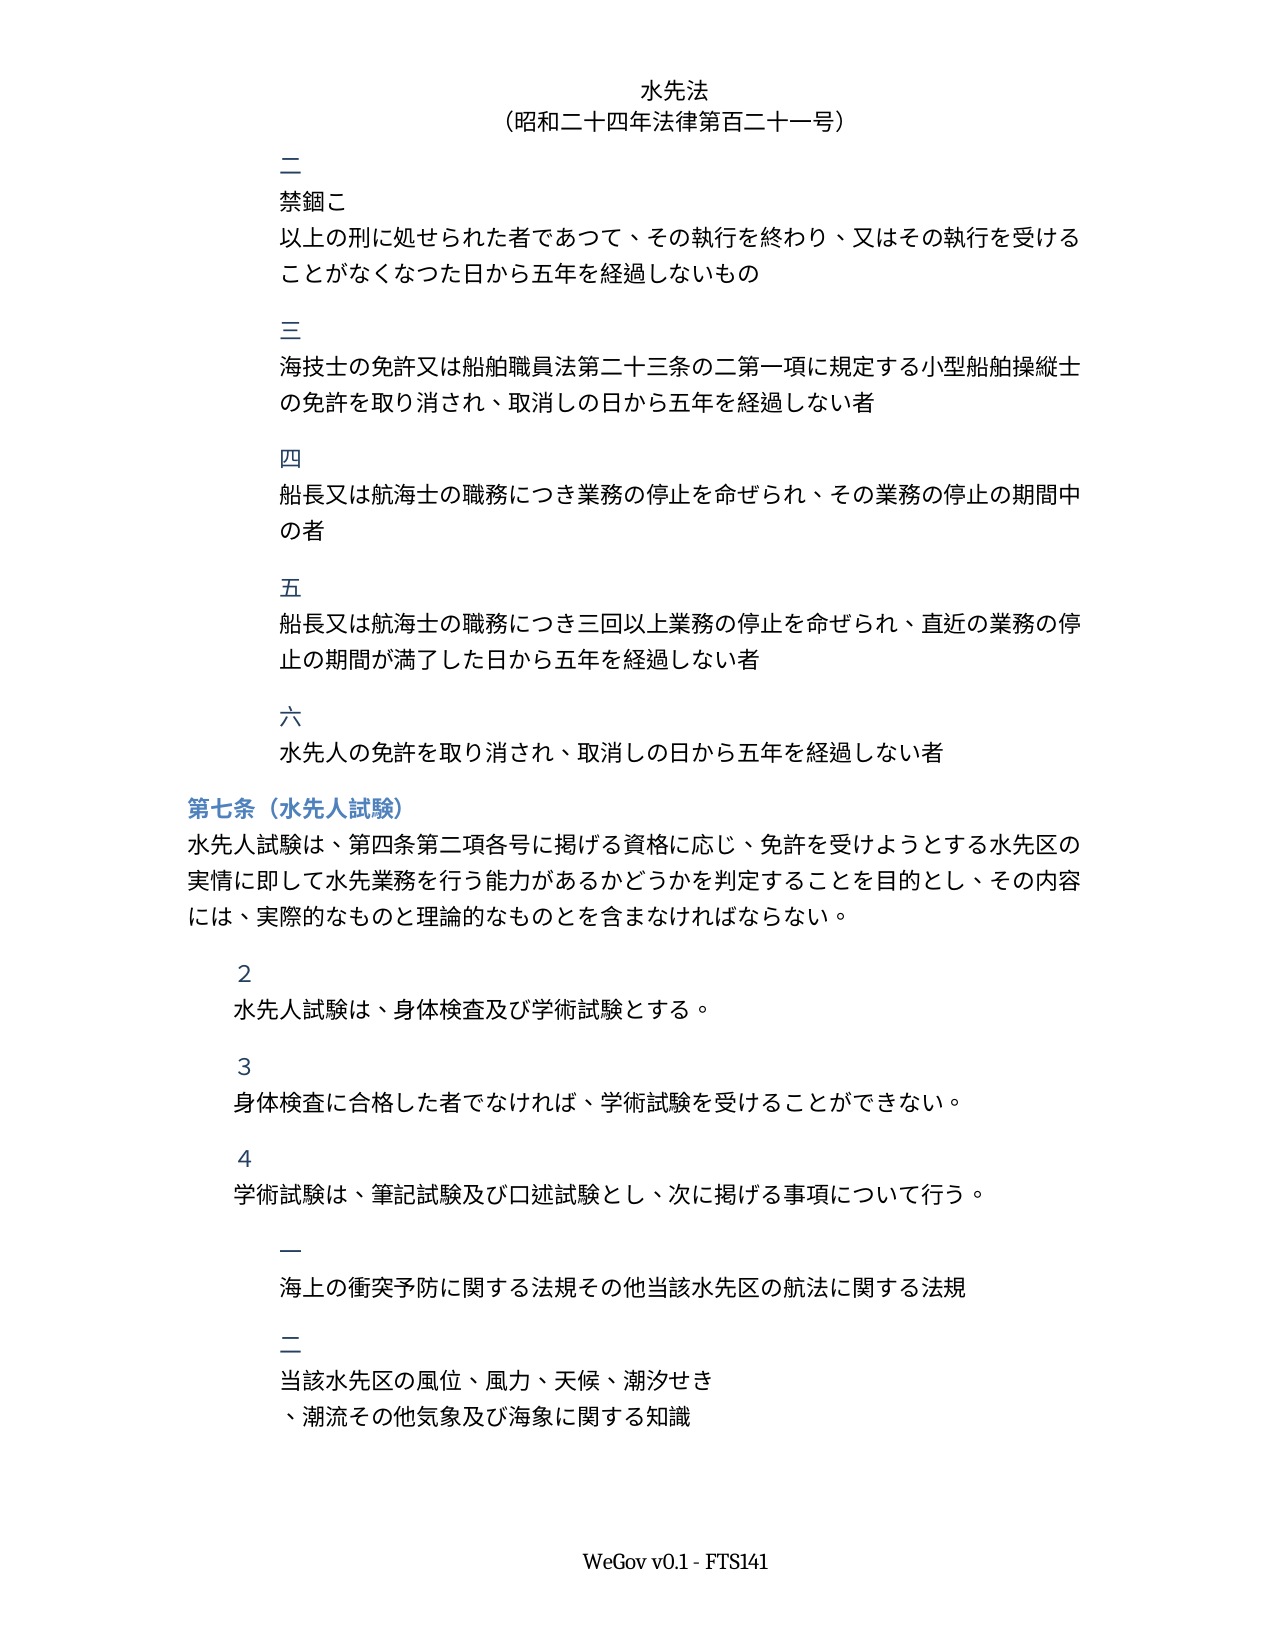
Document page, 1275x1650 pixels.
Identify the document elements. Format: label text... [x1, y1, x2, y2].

text 船長又は航海士の職務につき三回以上業務の停止を命ぜられ、直近の業務の停止の期間が満了した日から五年を経過しない者 [279, 608, 1087, 675]
subtitle 二 [279, 1329, 1087, 1360]
text 水先人の免許を取り消され、取消しの日から五年を経過しない者 [279, 736, 1087, 768]
text 学術試験は、筆記試験及び口述試験とし、次に掲げる事項について行う。 [233, 1179, 1087, 1210]
text 禁錮こ 以上の刑に処せられた者であつて、その執行を終わり、又はその執行を受けることがなくなつた日から五年を経過しないもの [279, 186, 1087, 289]
subtitle 五 [279, 572, 1087, 603]
text 当該水先区の風位、風力、天候、潮汐せき 、潮流その他気象及び海象に関する知識 [279, 1364, 1087, 1432]
text 水先人試験は、第四条第二項各号に掲げる資格に応じ、免許を受けようとする水先区の実情に即して水先業務を行う能力があるかどうかを判定することを目的とし、その内容には、実際的なものと理論的なものとを含まなければならない。 [187, 829, 1087, 932]
subtitle ２ [233, 958, 1087, 989]
text 海上の衝突予防に関する法規その他当該水先区の航法に関する法規 [279, 1272, 1087, 1303]
text 水先人試験は、身体検査及び学術試験とする。 [233, 994, 1087, 1025]
subtitle 二 [279, 150, 1087, 181]
text 船長又は航海士の職務につき業務の停止を命ぜられ、その業務の停止の期間中の者 [279, 479, 1087, 546]
subtitle 第七条（水先人試験） [187, 793, 1087, 824]
subtitle ４ [233, 1143, 1087, 1174]
text 海技士の免許又は船舶職員法第二十三条の二第一項に規定する小型船舶操縦士の免許を取り消され、取消しの日から五年を経過しない者 [279, 351, 1087, 418]
subtitle ３ [233, 1051, 1087, 1082]
subtitle 六 [279, 701, 1087, 732]
subtitle 三 [279, 314, 1087, 346]
subtitle 一 [279, 1236, 1087, 1267]
text 身体検査に合格した者でなければ、学術試験を受けることができない。 [233, 1086, 1087, 1118]
subtitle 四 [279, 443, 1087, 474]
